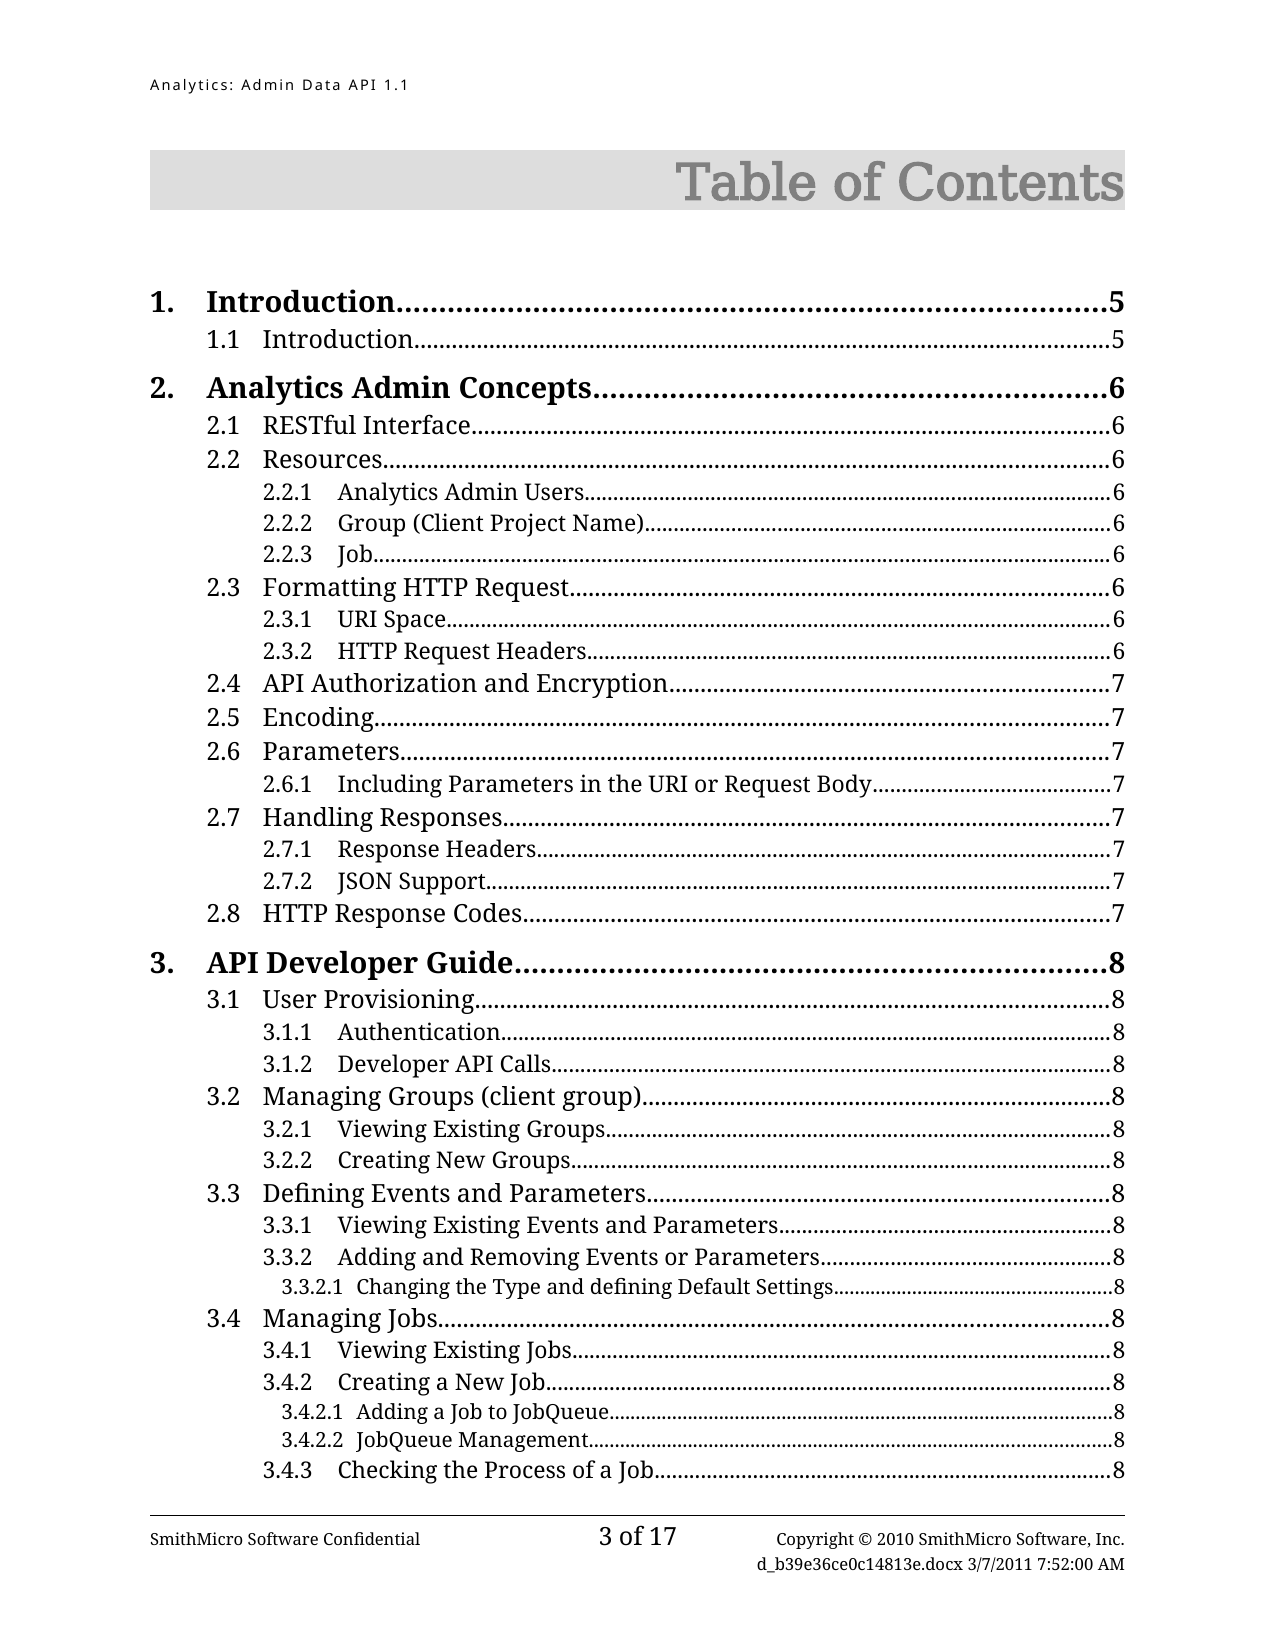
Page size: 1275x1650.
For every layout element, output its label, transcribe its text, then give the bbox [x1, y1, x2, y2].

text 3.4.3 Checking the Process of a Job 8 [262, 1454, 1125, 1485]
text 2.1 RESTful Interface 6 [206, 407, 1125, 442]
text 2.2 Resources 6 [206, 442, 1125, 476]
text 3.1.1 Authentication 8 [262, 1016, 1125, 1047]
text 2.8 HTTP Response Codes 7 [206, 896, 1125, 930]
text 3.3.2 Adding and Removing Events or Parameters 8 [262, 1241, 1125, 1272]
text 3.2.1 Viewing Existing Groups 8 [262, 1113, 1125, 1144]
text 2.2.2 Group (Client Project Name) 6 [262, 507, 1125, 538]
title Table of Contents [150, 150, 1125, 210]
text 2.3.2 HTTP Request Headers 6 [262, 635, 1125, 666]
text 3. API Developer Guide 8 [150, 942, 1125, 982]
text 3.3.2.1 Changing the Type and defining Default Settings 8 [281, 1272, 1125, 1300]
text 2.6.1 Including Parameters in the URI or Request Body 7 [262, 768, 1125, 799]
text 2.7.2 JSON Support 7 [262, 865, 1125, 896]
text 3.3.1 Viewing Existing Events and Parameters 8 [262, 1209, 1125, 1241]
text 2.4 API Authorization and Encryption 7 [206, 666, 1125, 700]
text 2.3 Formatting HTTP Request 6 [206, 569, 1125, 603]
text 2. Analytics Admin Concepts 6 [150, 368, 1125, 407]
text 3.4.1 Viewing Existing Jobs 8 [262, 1334, 1125, 1366]
text 2.2.1 Analytics Admin Users 6 [262, 476, 1125, 507]
text 3.4.2 Creating a New Job 8 [262, 1366, 1125, 1397]
text 2.7 Handling Responses 7 [206, 799, 1125, 833]
text 3.4 Managing Jobs 8 [206, 1300, 1125, 1334]
text 3.4.2.1 Adding a Job to JobQueue 8 [281, 1397, 1125, 1425]
text 3.4.2.2 JobQueue Management 8 [281, 1425, 1125, 1454]
text 2.3.1 URI Space 6 [262, 603, 1125, 635]
text 3.1 User Provisioning 8 [206, 982, 1125, 1016]
text 1. Introduction 5 [150, 282, 1125, 321]
text 3.2 Managing Groups (client group) 8 [206, 1079, 1125, 1113]
text 3.2.2 Creating New Groups 8 [262, 1144, 1125, 1175]
text 3.3 Defining Events and Parameters 8 [206, 1175, 1125, 1209]
text 2.5 Encoding 7 [206, 700, 1125, 734]
text 2.2.3 Job 6 [262, 538, 1125, 569]
text 1.1 Introduction 5 [206, 321, 1125, 355]
text 2.6 Parameters 7 [206, 734, 1125, 768]
text 2.7.1 Response Headers 7 [262, 833, 1125, 865]
text 3.1.2 Developer API Calls 8 [262, 1047, 1125, 1079]
